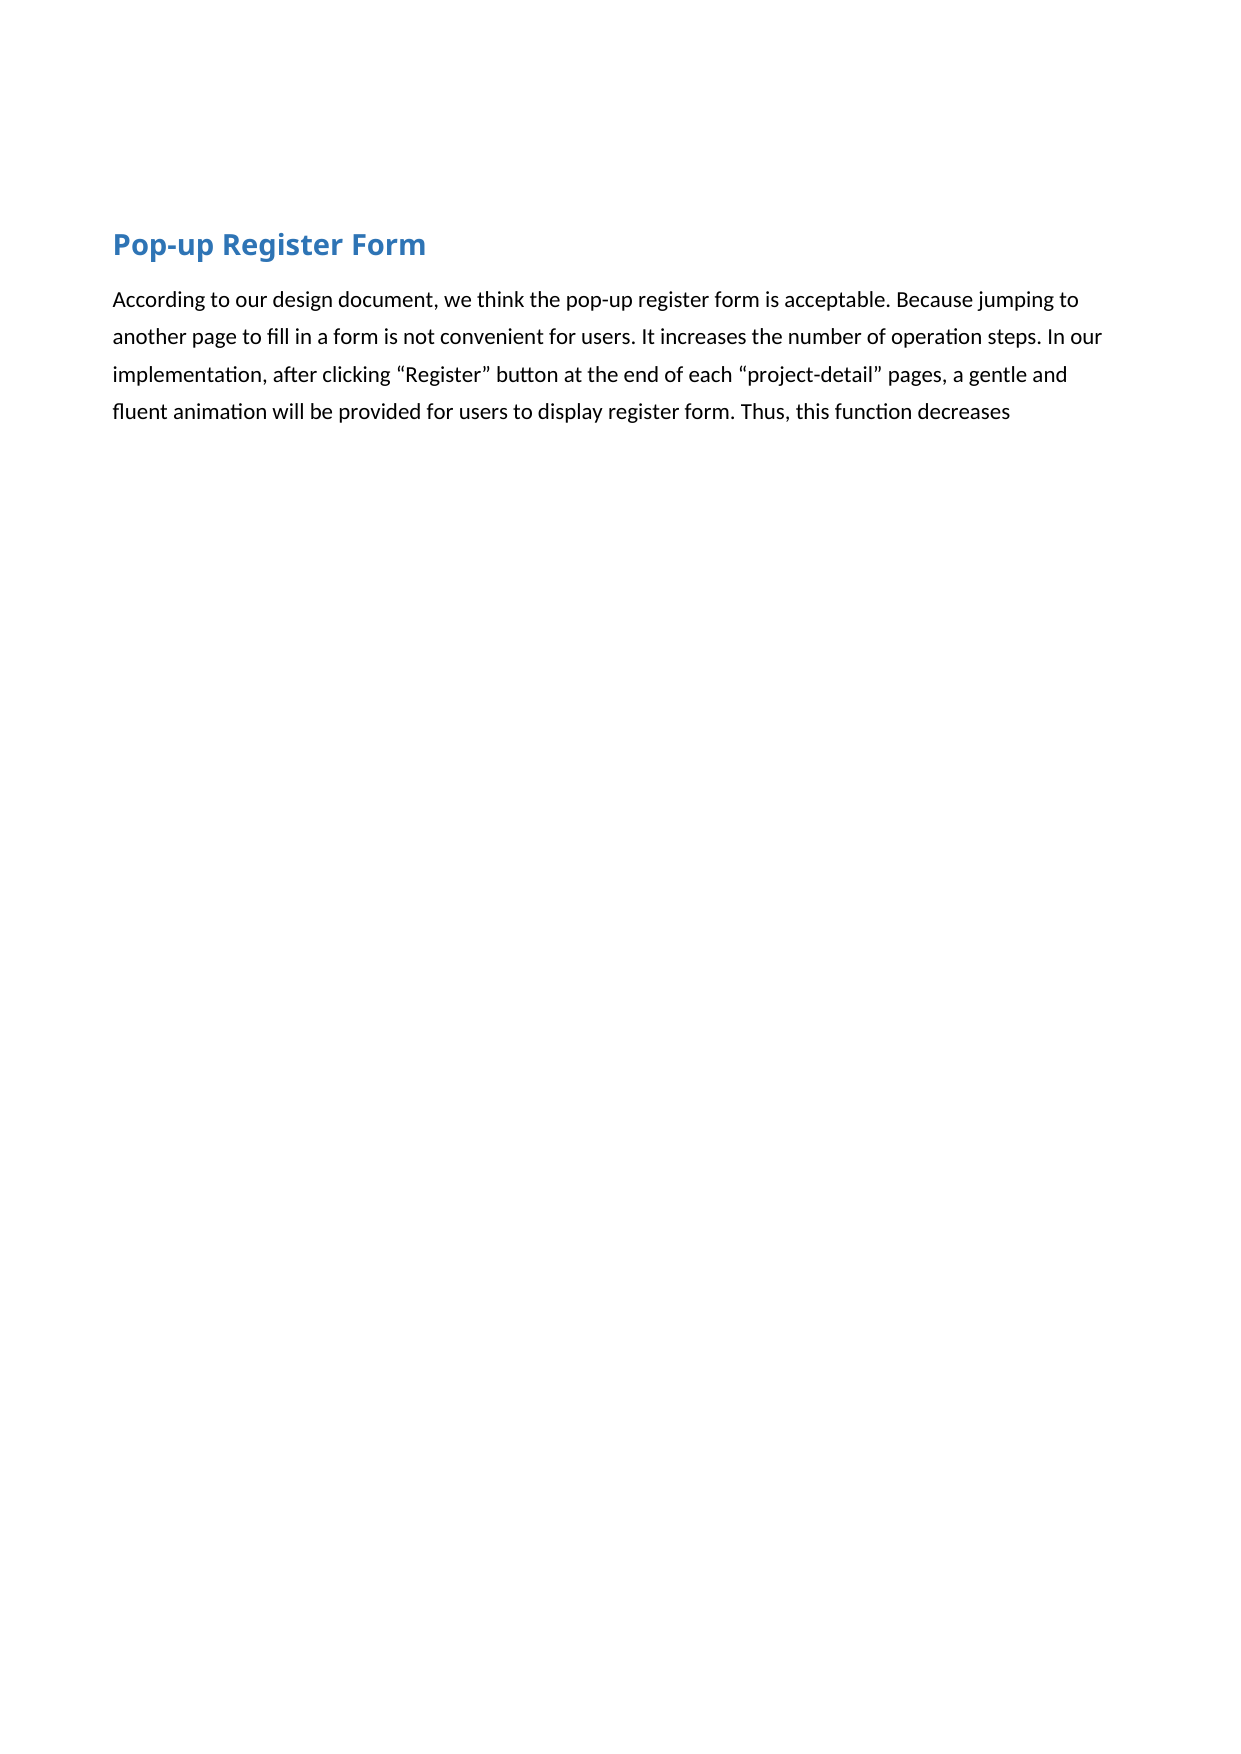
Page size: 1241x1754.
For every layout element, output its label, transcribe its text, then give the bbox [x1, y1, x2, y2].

subtitle Pop-up Register Form [112, 212, 1128, 277]
text According to our design document, we think the pop-up register form is acceptable. Because jumping to another page to fill in a form is not convenient for users. It increases the number of operation steps. In our implementation, after clicking “Register” button at the end of each “project-detail” pages, a gentle and fluent animation will be provided for users to display register form. Thus, this function decreases unnecessary page-jumping and offers a good interaction. [112, 283, 1128, 427]
